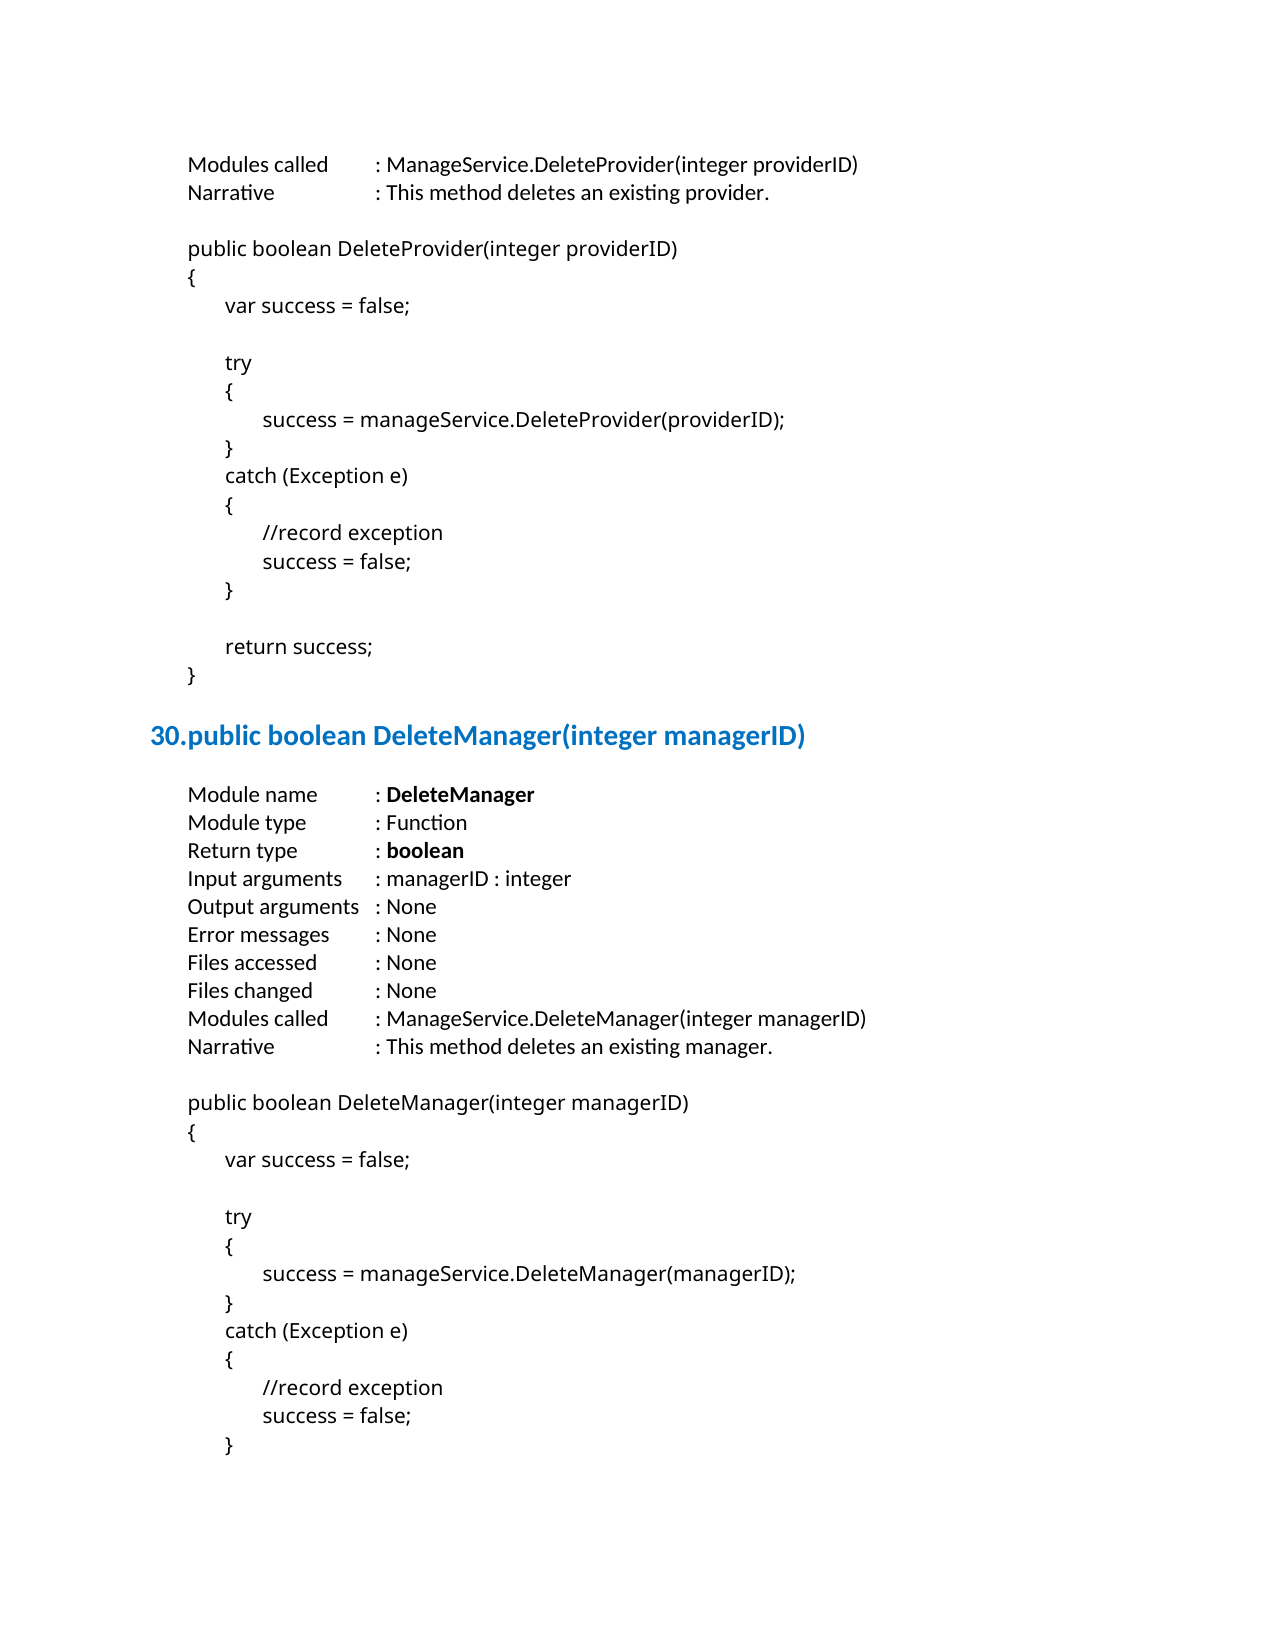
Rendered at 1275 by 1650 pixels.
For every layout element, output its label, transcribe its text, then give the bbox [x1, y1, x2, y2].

text success = manageService.DeleteManager(managerID); [187, 1259, 1125, 1288]
text //record exception [187, 1373, 1125, 1401]
text Narrative : This method deletes an existing manager. [187, 1032, 1125, 1061]
text try [187, 1202, 1125, 1231]
text Modules called : ManageService.DeleteManager(integer managerID) [187, 1004, 1125, 1032]
text Files changed : None [187, 976, 1125, 1004]
text Return type : boolean [187, 836, 1125, 864]
text Narrative : This method deletes an existing provider. [187, 178, 1125, 206]
text Error messages : None [187, 920, 1125, 948]
text { [187, 1344, 1125, 1373]
text Output arguments : None [187, 892, 1125, 920]
text { [187, 262, 1125, 291]
text catch (Exception e) [187, 462, 1125, 490]
text } [187, 575, 1125, 604]
text public boolean DeleteProvider(integer providerID) [187, 234, 1125, 262]
text { [187, 1117, 1125, 1145]
text //record exception [187, 518, 1125, 547]
text public boolean DeleteManager(integer managerID) [187, 1088, 1125, 1117]
text { [187, 490, 1125, 518]
text } [187, 660, 1125, 689]
text Module name : DeleteManager [187, 780, 1125, 808]
text } [187, 433, 1125, 462]
text { [187, 1231, 1125, 1259]
text success = false; [187, 1401, 1125, 1430]
text { [187, 376, 1125, 405]
text Input arguments : managerID : integer [187, 864, 1125, 892]
text } [187, 1430, 1125, 1458]
text Module type : Function [187, 808, 1125, 836]
text return success; [187, 632, 1125, 660]
list public boolean DeleteManager(integer managerID) [150, 717, 1125, 752]
text var success = false; [187, 291, 1125, 319]
text try [187, 348, 1125, 376]
text Modules called : ManageService.DeleteProvider(integer providerID) [187, 150, 1125, 178]
text var success = false; [187, 1145, 1125, 1174]
text } [187, 1288, 1125, 1316]
text catch (Exception e) [187, 1316, 1125, 1344]
text success = manageService.DeleteProvider(providerID); [187, 405, 1125, 433]
text Files accessed : None [187, 948, 1125, 976]
text success = false; [187, 547, 1125, 575]
